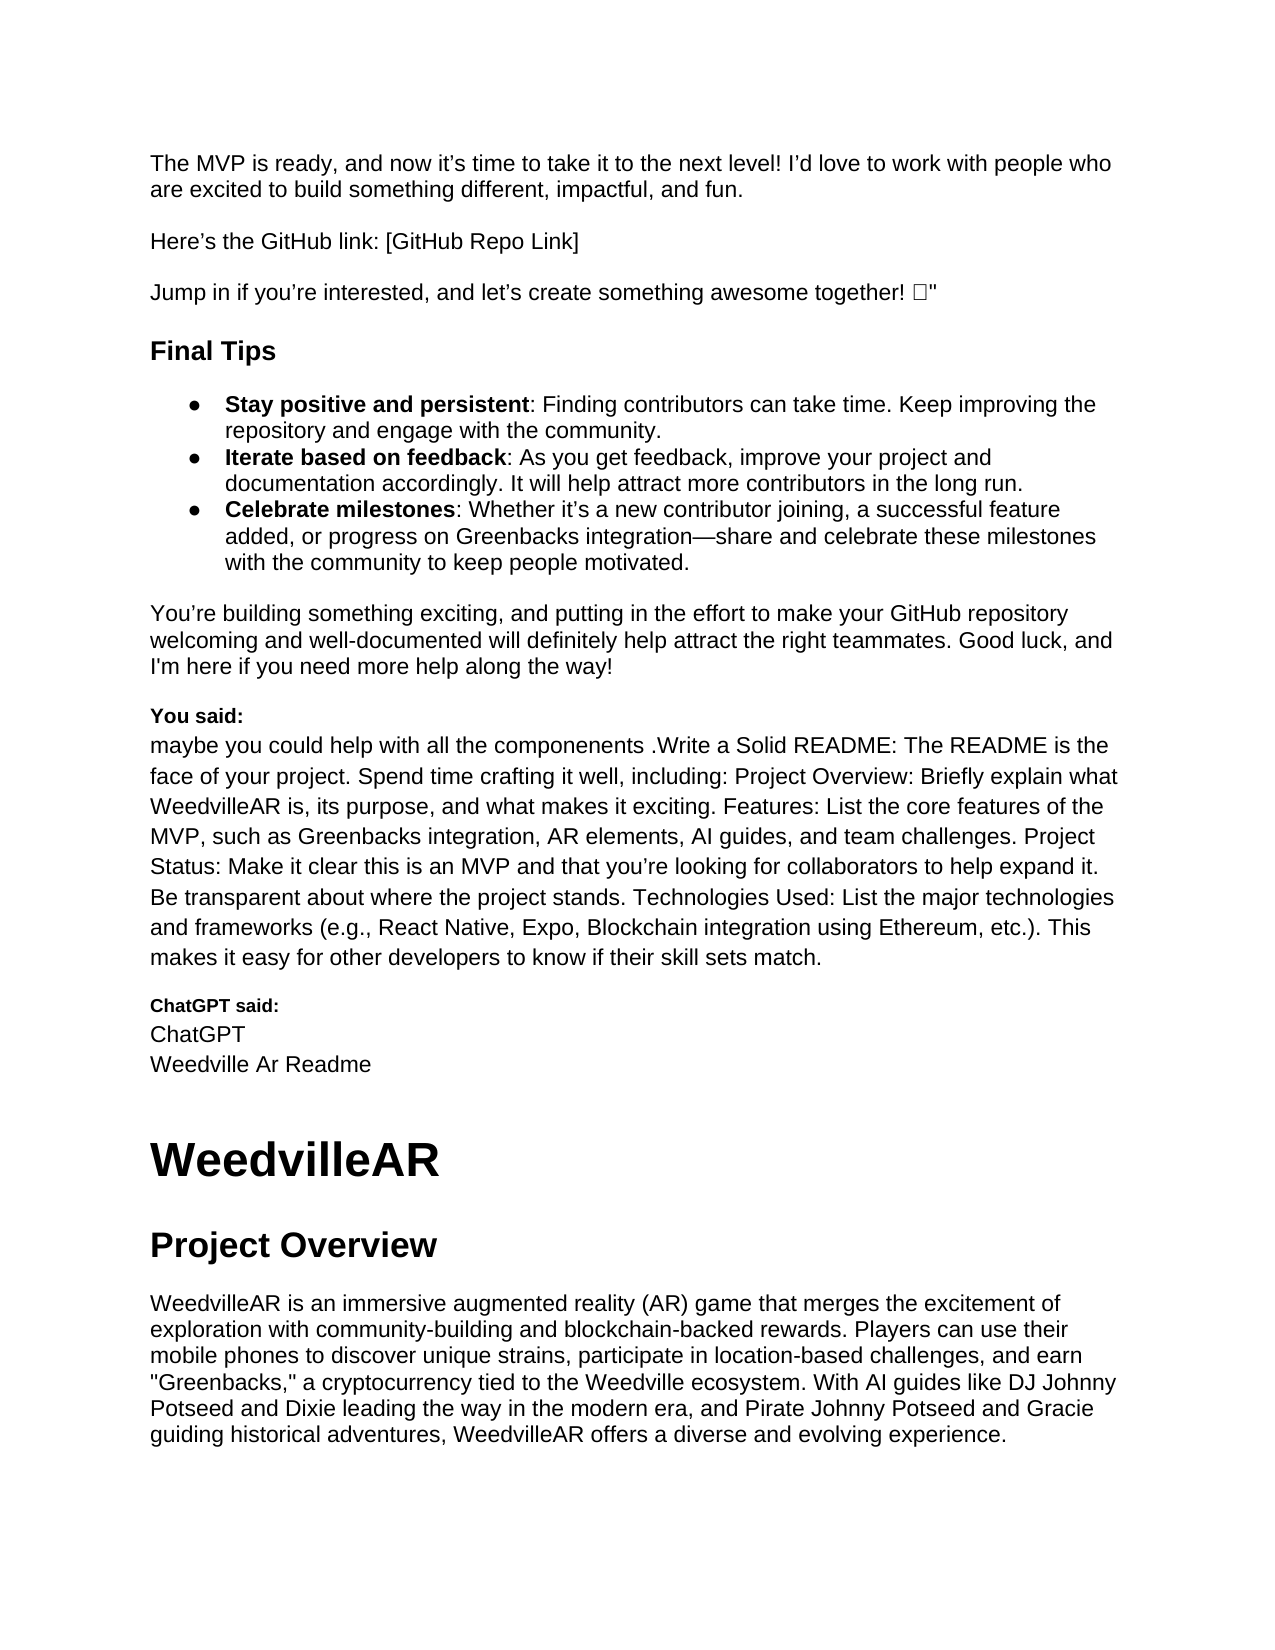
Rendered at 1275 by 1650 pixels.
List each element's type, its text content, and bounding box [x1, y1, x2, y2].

list Stay positive and persistent: Finding contributors can take time. Keep improving the repository and engage with the community. [187, 391, 1125, 443]
text WeedvilleAR is an immersive augmented reality (AR) game that merges the excitement of exploration with community-building and blockchain-backed rewards. Players can use their mobile phones to discover unique strains, participate in location-based challenges, and earn "Greenbacks," a cryptocurrency tied to the Weedville ecosystem. With AI guides like DJ Johnny Potseed and Dixie leading the way in the modern era, and Pirate Johnny Potseed and Gracie guiding historical adventures, WeedvilleAR offers a diverse and evolving experience. [150, 1289, 1125, 1448]
text Jump in if you’re interested, and let’s create something awesome together! 🚀" [150, 279, 1125, 305]
list Iterate based on feedback: As you get feedback, improve your project and documentation accordingly. It will help attract more contributors in the long run. [187, 443, 1125, 496]
list Celebrate milestones: Whether it’s a new contributor joining, a successful feature added, or progress on Greenbacks integration—share and celebrate these milestones with the community to keep people motivated. [187, 496, 1125, 575]
text The MVP is ready, and now it’s time to take it to the next level! I’d love to work with people who are excited to build something different, impactful, and fun. [150, 150, 1125, 203]
subtitle You said: [150, 704, 1125, 728]
subtitle ChatGPT said: [150, 995, 1125, 1017]
text maybe you could help with all the componenents .Write a Solid README: The README is the face of your project. Spend time crafting it well, including: Project Overview: Briefly explain what WeedvilleAR is, its purpose, and what makes it exciting. Features: List the core features of the MVP, such as Greenbacks integration, AR elements, AI guides, and team challenges. Project Status: Make it clear this is an MVP and that you’re looking for collaborators to help expand it. Be transparent about where the project stands. Technologies Used: List the major technologies and frameworks (e.g., React Native, Expo, Blockchain integration using Ethereum, etc.). This makes it easy for other developers to know if their skill sets match. [150, 732, 1125, 970]
subtitle WeedvilleAR [150, 1131, 1125, 1186]
text You’re building something exciting, and putting in the effort to make your GitHub repository welcoming and well-documented will definitely help attract the right teammates. Good luck, and I'm here if you need more help along the way! [150, 600, 1125, 679]
text Weedville Ar Readme [150, 1051, 1125, 1077]
subtitle Project Overview [150, 1224, 1125, 1264]
text Here’s the GitHub link: [GitHub Repo Link] [150, 228, 1125, 254]
subtitle Final Tips [150, 334, 1125, 366]
text ChatGPT [150, 1021, 1125, 1047]
